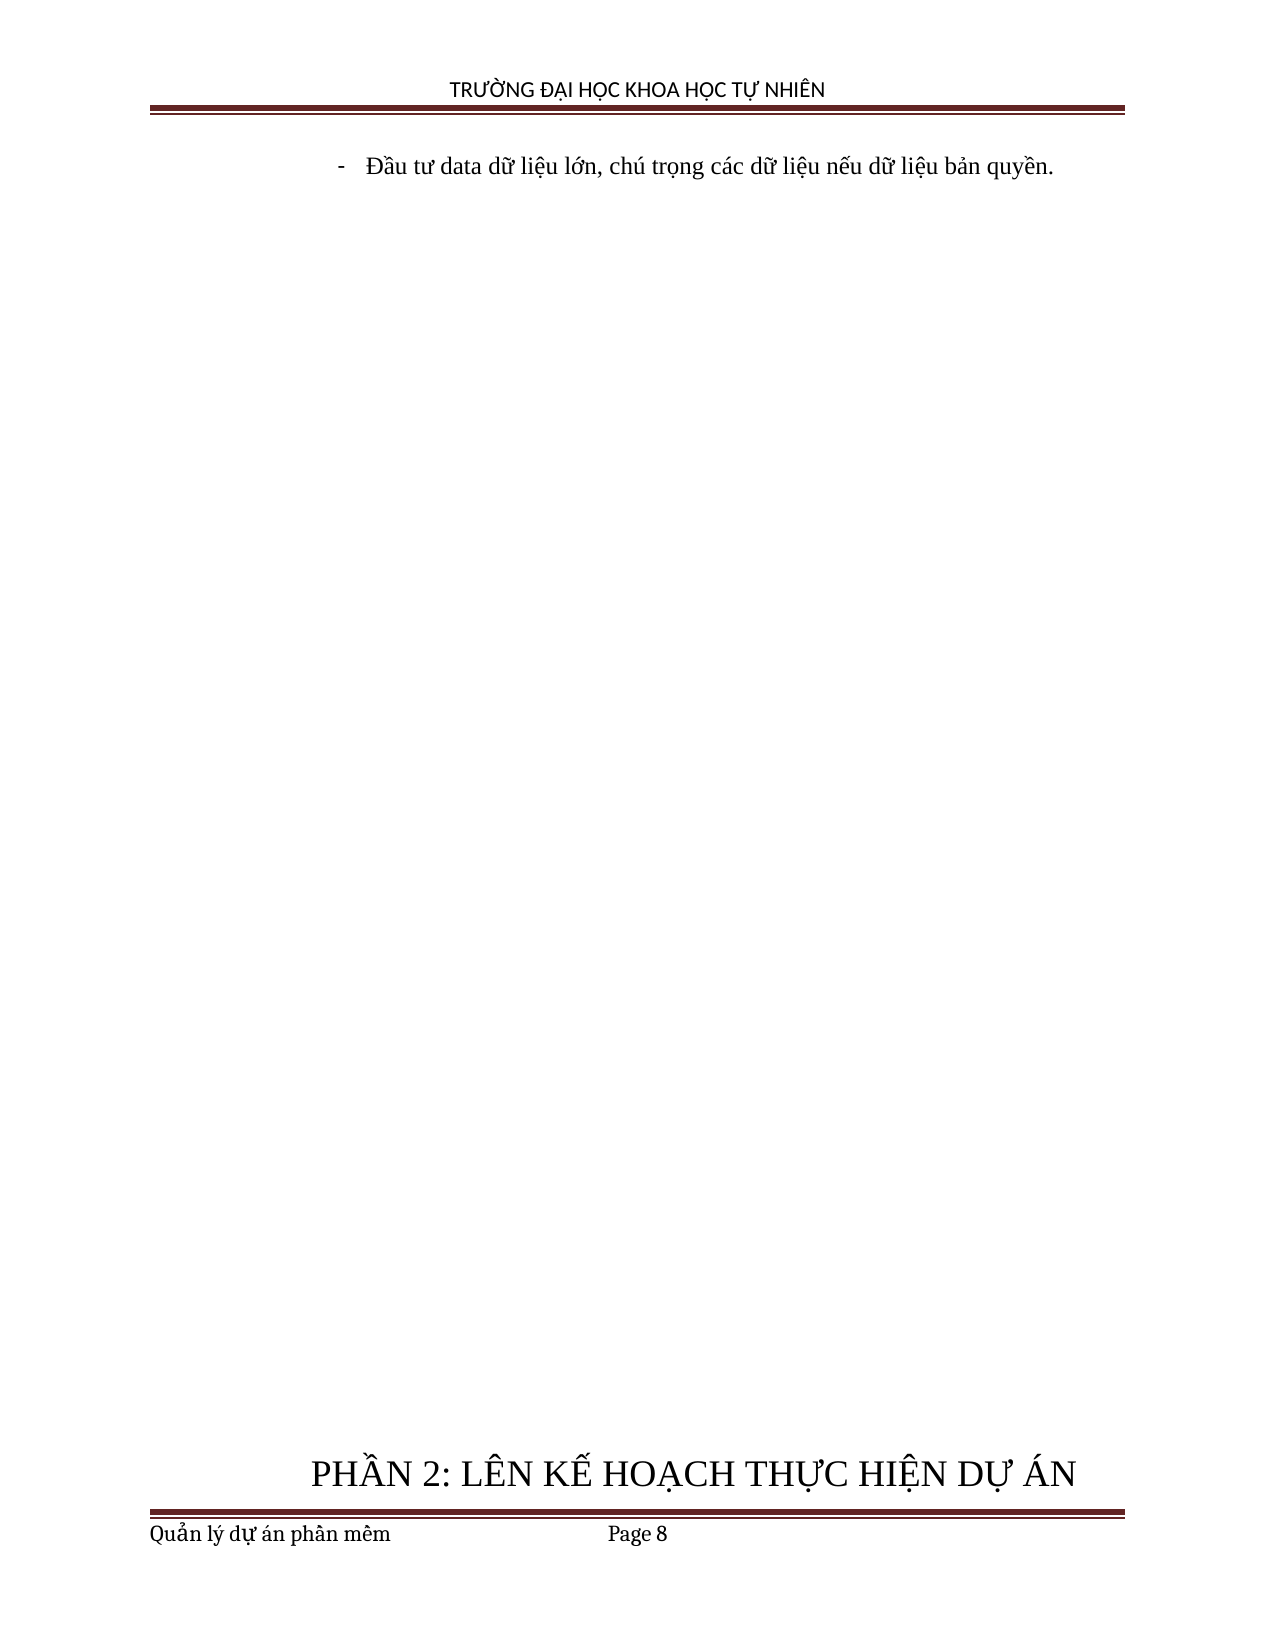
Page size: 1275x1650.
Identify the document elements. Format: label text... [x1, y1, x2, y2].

list Đầu tư data dữ liệu lớn, chú trọng các dữ liệu nếu dữ liệu bản quyền. [337, 150, 1125, 181]
list PHẦN 2: LÊN KẾ HOẠCH THỰC HIỆN DỰ ÁN [262, 1452, 1125, 1495]
